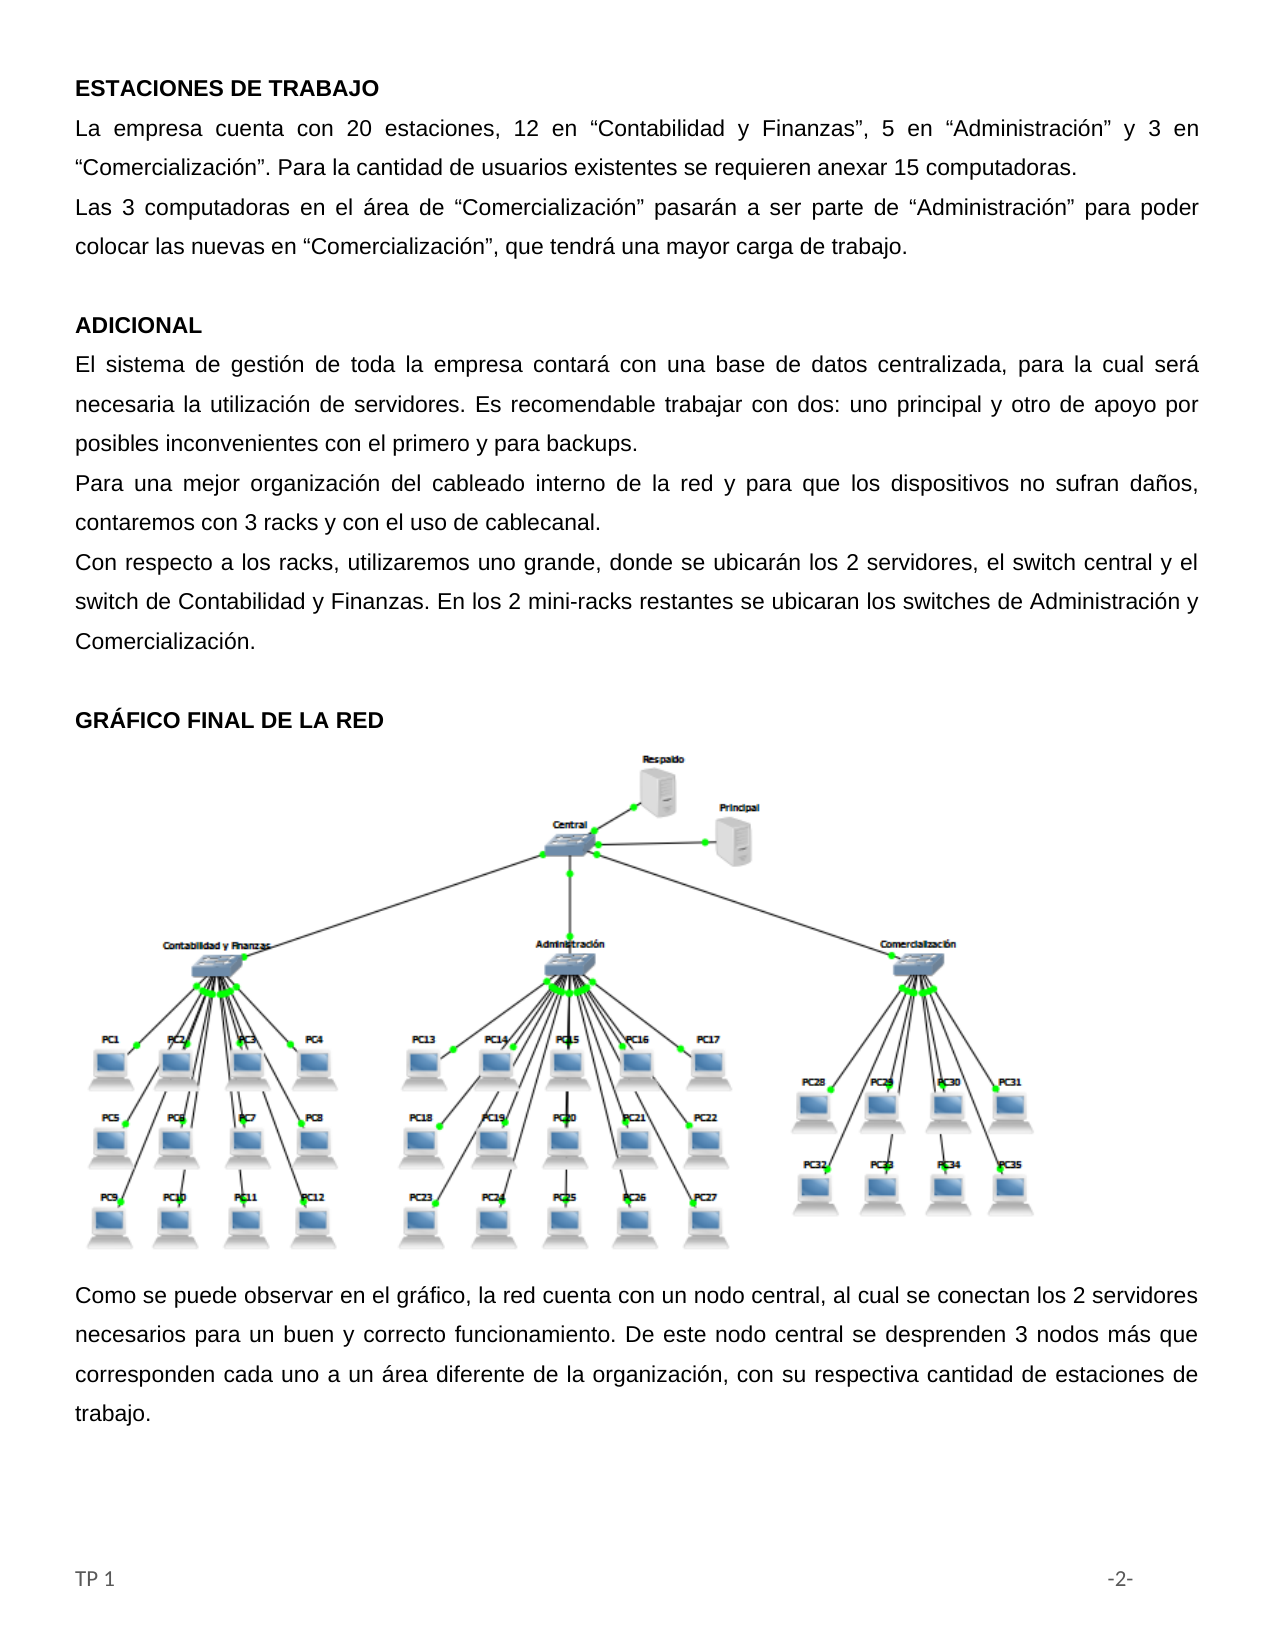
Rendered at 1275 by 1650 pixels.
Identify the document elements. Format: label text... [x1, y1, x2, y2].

text ESTACIONES DE TRABAJO [75, 75, 1200, 101]
text Como se puede observar en el gráfico, la red cuenta con un nodo central, al cual se conectan los 2 servidores necesarios para un buen y correcto funcionamiento. De este nodo central se desprenden 3 nodos más que corresponden cada uno a un área diferente de la organización, con su respectiva cantidad de estaciones de trabajo. [75, 1282, 1200, 1427]
picture [75, 746, 1047, 1268]
text Para una mejor organización del cableado interno de la red y para que los dispositivos no sufran daños, contaremos con 3 racks y con el uso de cablecanal. [75, 470, 1200, 536]
text GRÁFICO FINAL DE LA RED [75, 707, 1200, 733]
text Las 3 computadoras en el área de “Comercialización” pasarán a ser parte de “Administración” para poder colocar las nuevas en “Comercialización”, que tendrá una mayor carga de trabajo. [75, 193, 1200, 259]
text Con respecto a los racks, utilizaremos uno grande, donde se ubicarán los 2 servidores, el switch central y el switch de Contabilidad y Finanzas. En los 2 mini-racks restantes se ubicaran los switches de Administración y Comercialización. [75, 549, 1200, 654]
text El sistema de gestión de toda la empresa contará con una base de datos centralizada, para la cual será necesaria la utilización de servidores. Es recomendable trabajar con dos: uno principal y otro de apoyo por posibles inconvenientes con el primero y para backups. [75, 351, 1200, 457]
text ADICIONAL [75, 312, 1200, 338]
text La empresa cuenta con 20 estaciones, 12 en “Contabilidad y Finanzas”, 5 en “Administración” y 3 en “Comercialización”. Para la cantidad de usuarios existentes se requieren anexar 15 computadoras. [75, 114, 1200, 180]
